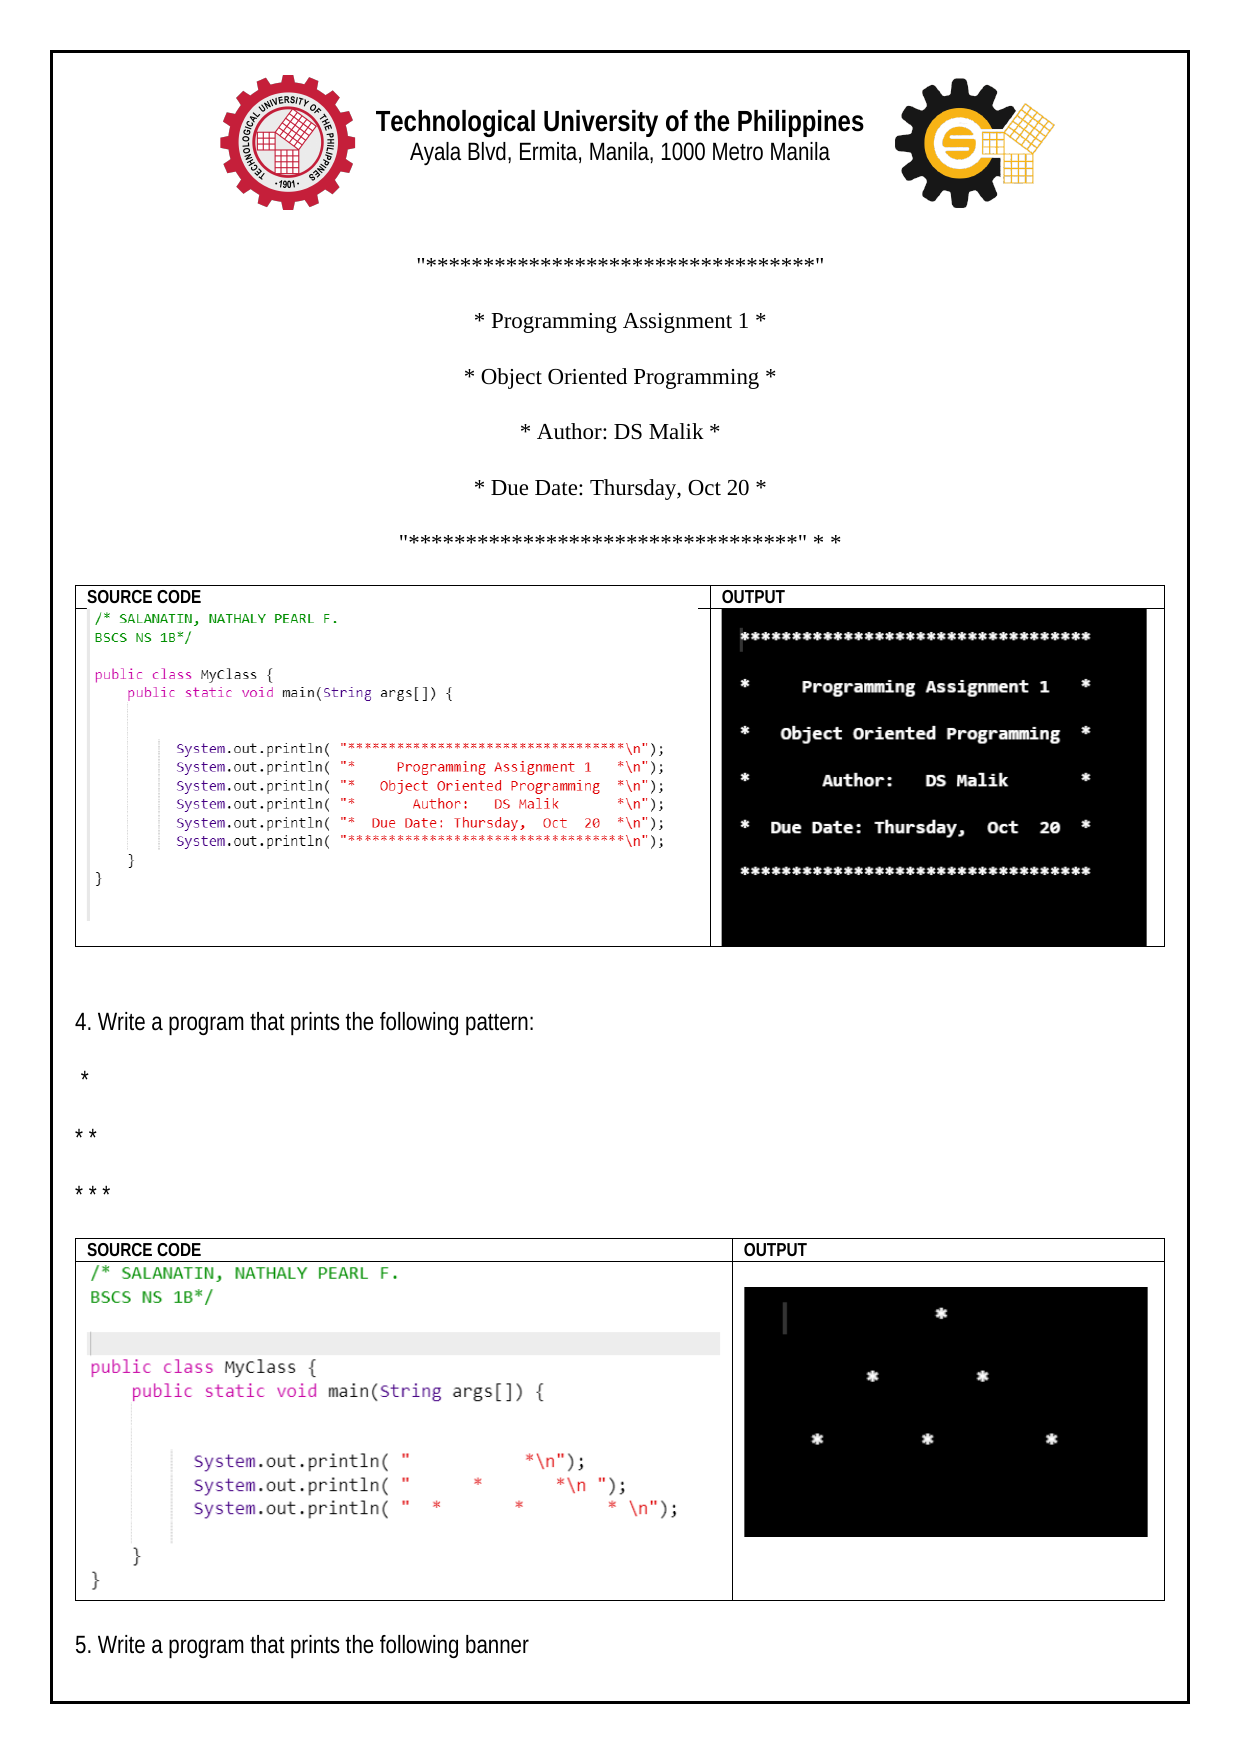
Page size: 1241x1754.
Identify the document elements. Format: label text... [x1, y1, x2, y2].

text "**********************************" [75, 252, 1165, 278]
text * Author: DS Malik * [75, 418, 1165, 444]
table_cell [76, 1262, 86, 1599]
table_header SOURCE CODE [76, 1239, 732, 1261]
table_header OUTPUT [733, 1239, 1164, 1261]
text 4. Write a program that prints the following pattern: [75, 1007, 1165, 1036]
table_cell [711, 609, 721, 946]
picture [889, 75, 1056, 211]
text * [75, 1065, 1165, 1093]
text "**********************************" * * [75, 529, 1165, 556]
text * * [75, 1123, 1165, 1151]
picture [86, 608, 698, 921]
picture [721, 608, 1147, 946]
table_header OUTPUT [711, 586, 1164, 607]
table_cell [720, 1262, 732, 1599]
text * Programming Assignment 1 * [75, 307, 1165, 333]
text * * * [75, 1181, 1165, 1209]
text * Object Oriented Programming * [75, 363, 1165, 389]
text * Due Date: Thursday, Oct 20 * [75, 474, 1165, 500]
picture [220, 75, 356, 210]
table_header SOURCE CODE [76, 586, 710, 607]
table_cell [76, 609, 710, 946]
text 5. Write a program that prints the following banner [75, 1630, 1165, 1658]
picture [744, 1287, 1148, 1537]
table_cell [733, 1262, 1164, 1599]
table_cell [1147, 609, 1164, 946]
picture [86, 1262, 720, 1600]
